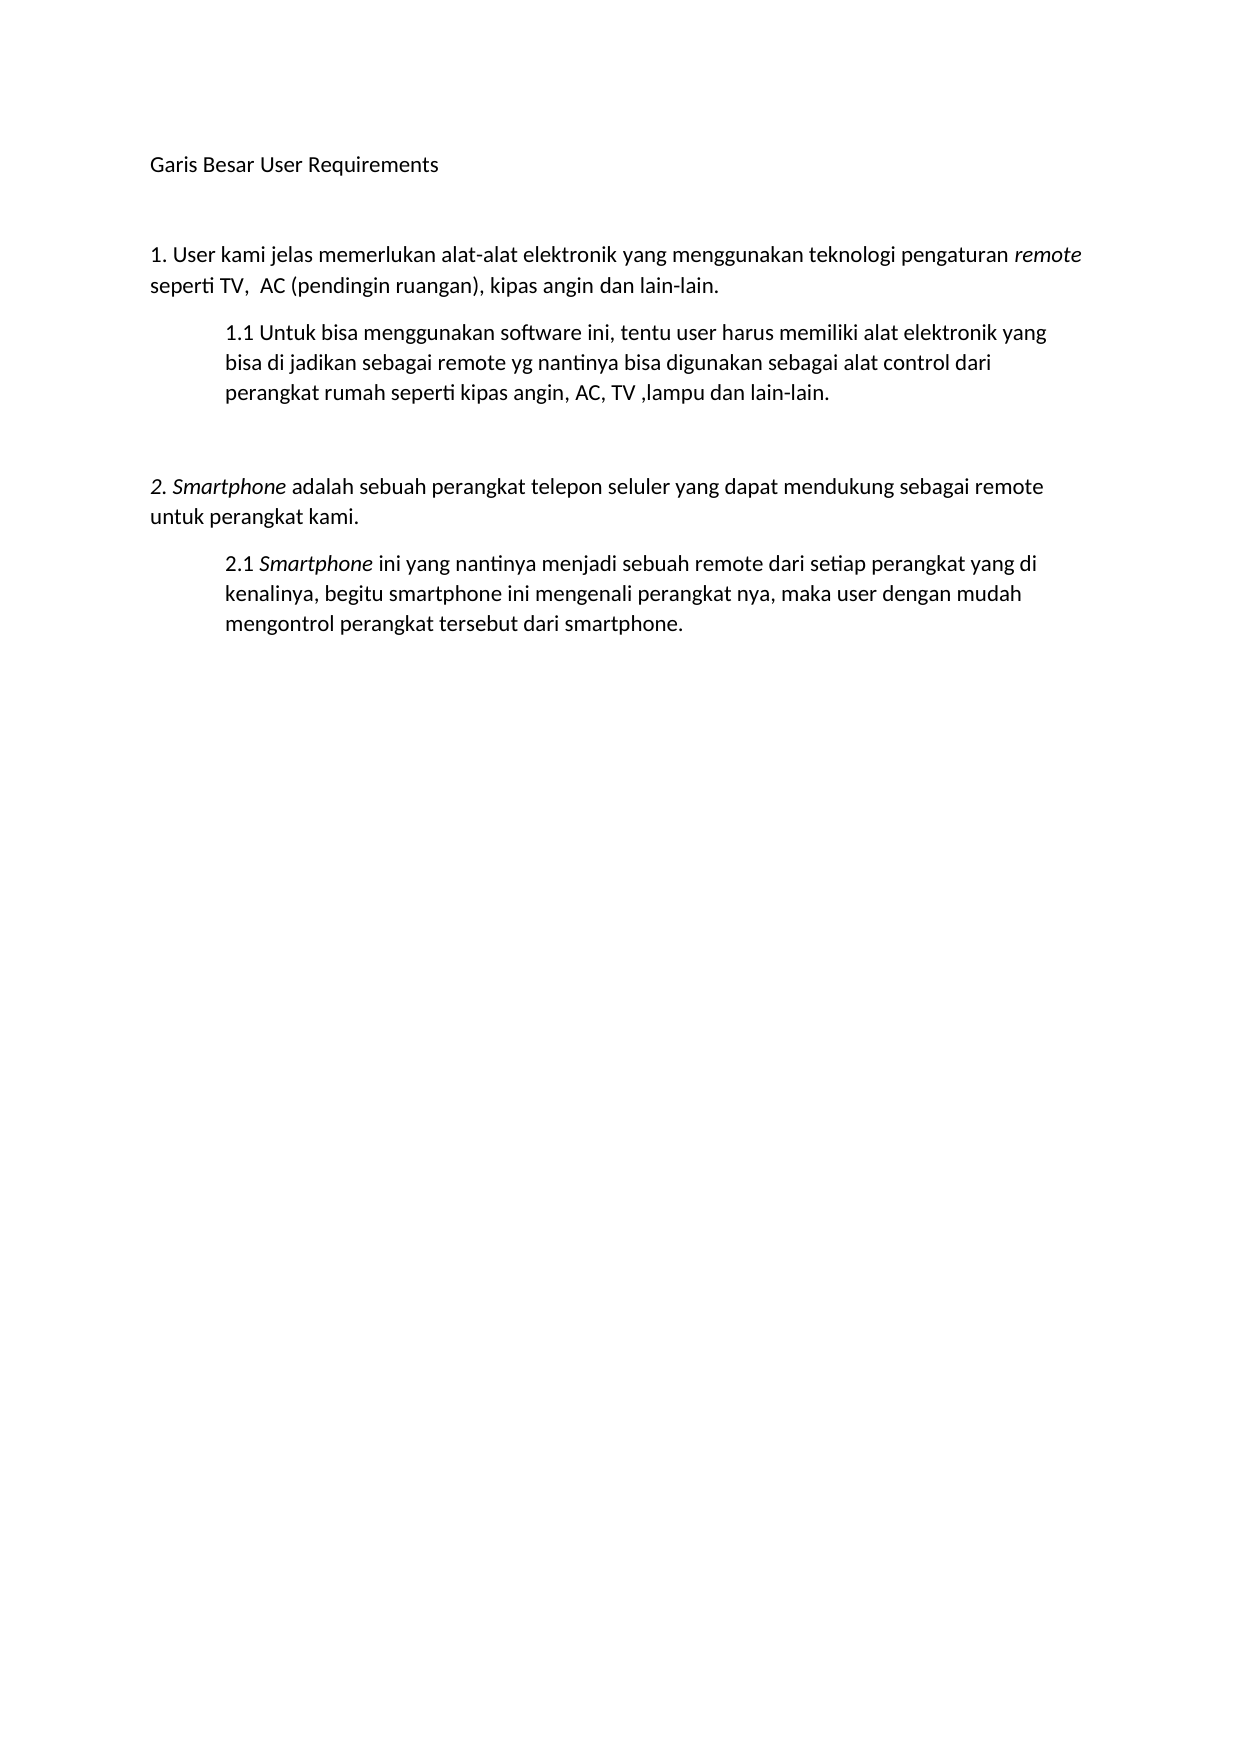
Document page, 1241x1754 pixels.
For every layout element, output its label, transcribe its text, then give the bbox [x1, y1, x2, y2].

text 2.1 Smartphone ini yang nantinya menjadi sebuah remote dari setiap perangkat yang di kenalinya, begitu smartphone ini mengenali perangkat nya, maka user dengan mudah mengontrol perangkat tersebut dari smartphone. [225, 549, 1090, 637]
text Garis Besar User Requirements 1. User kami jelas memerlukan alat-alat elektronik yang menggunakan teknologi pengaturan remote seperti TV, AC (pendingin ruangan), kipas angin dan lain-lain. [150, 150, 1090, 299]
text 1.1 Untuk bisa menggunakan software ini, tentu user harus memiliki alat elektronik yang bisa di jadikan sebagai remote yg nantinya bisa digunakan sebagai alat control dari perangkat rumah seperti kipas angin, AC, TV ,lampu dan lain-lain. [225, 318, 1090, 406]
text 2. Smartphone adalah sebuah perangkat telepon seluler yang dapat mendukung sebagai remote untuk perangkat kami. [150, 472, 1090, 530]
